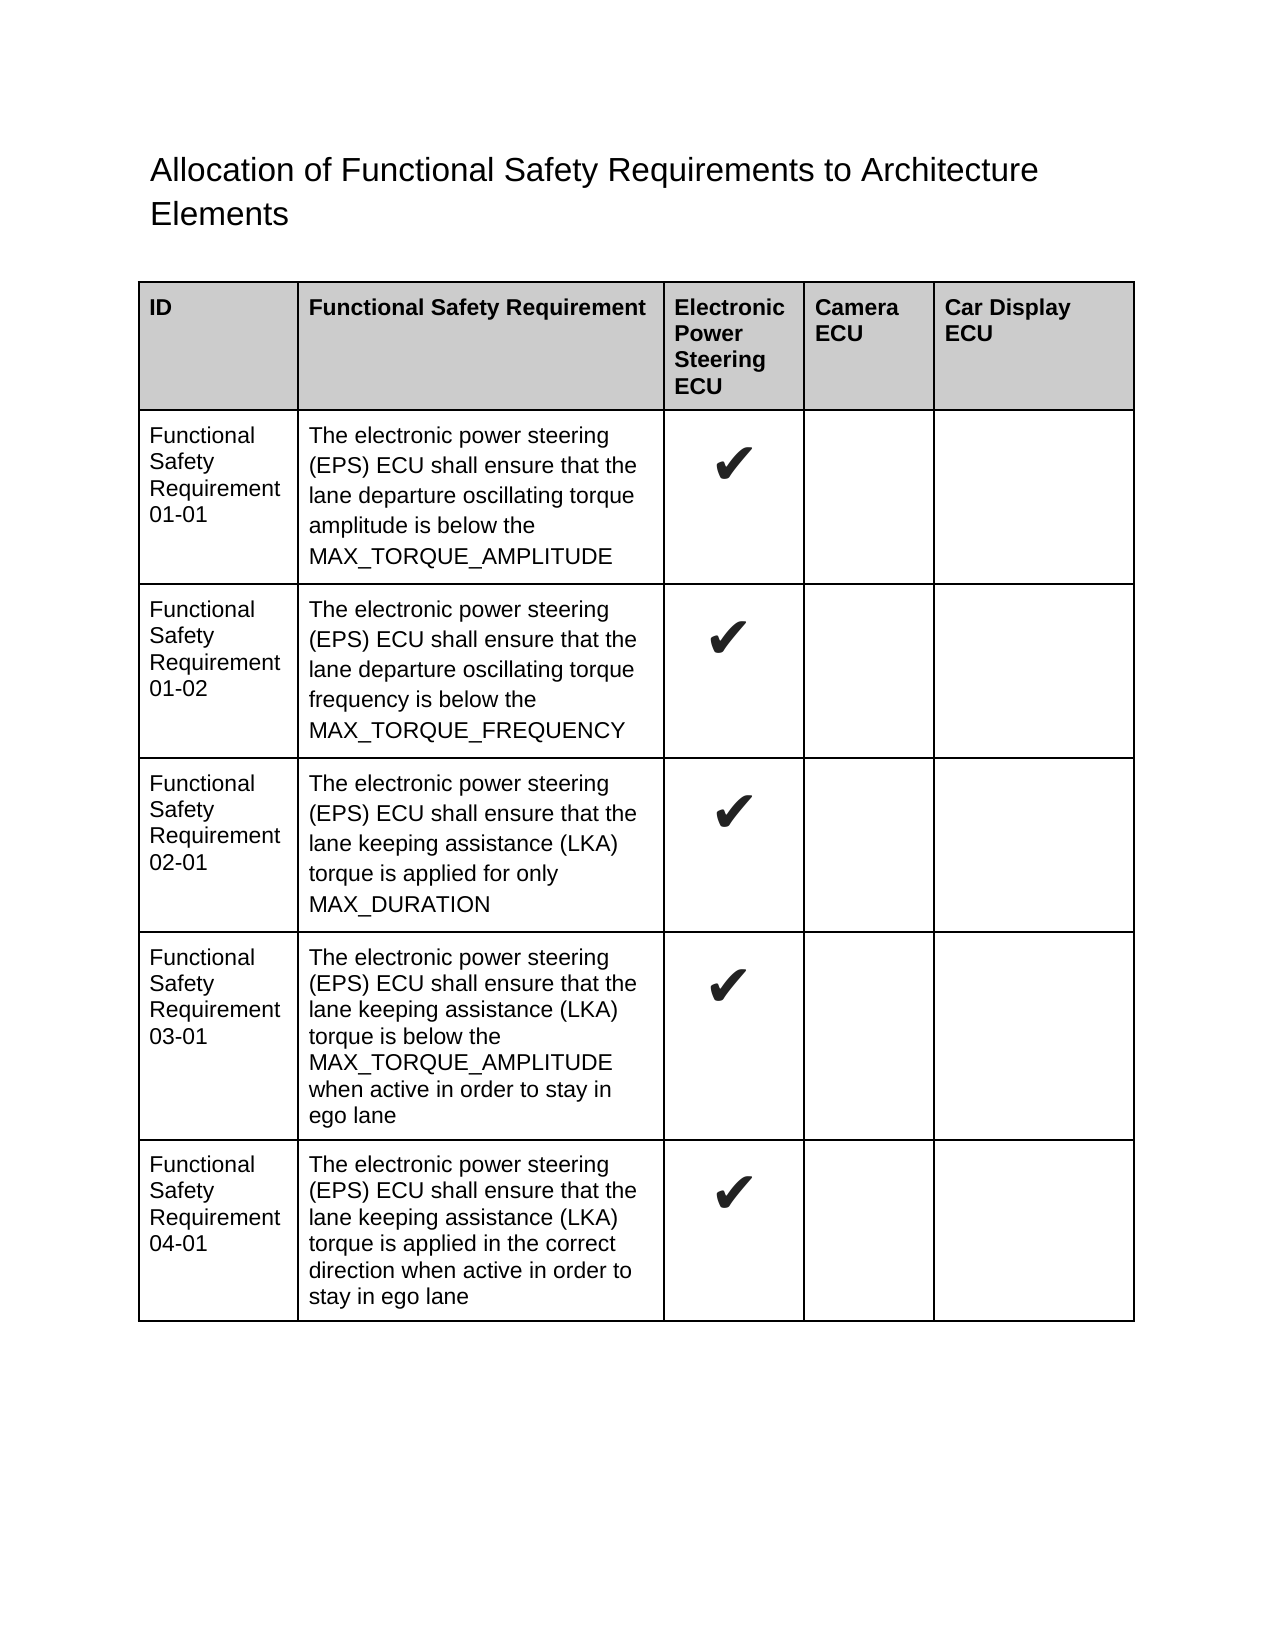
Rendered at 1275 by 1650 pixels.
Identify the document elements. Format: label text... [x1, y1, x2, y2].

table_cell [805, 933, 933, 1139]
table_cell [805, 759, 933, 931]
table_cell Functional Safety Requirement 03-01 [140, 933, 297, 1139]
table_cell ✔ [665, 759, 803, 931]
table_cell ✔ [665, 933, 803, 1139]
table_cell [935, 1141, 1133, 1320]
table_header Car Display ECU [935, 283, 1133, 409]
table_cell [935, 933, 1133, 1139]
table_cell Functional Safety Requirement 02-01 [140, 759, 297, 931]
table_cell ✔ [665, 411, 803, 583]
table_cell The electronic power steering (EPS) ECU shall ensure that the lane keeping assistance (LKA) torque is applied for only MAX_DURATION [299, 759, 663, 931]
table_header Functional Safety Requirement [299, 283, 663, 409]
table_cell [805, 1141, 933, 1320]
table_cell Functional Safety Requirement 04-01 [140, 1141, 297, 1320]
table_header Camera ECU [805, 283, 933, 409]
table_cell [935, 585, 1133, 757]
table_cell [805, 585, 933, 757]
table_cell ✔ [665, 1141, 803, 1320]
table_header Electronic Power Steering ECU [665, 283, 803, 409]
table_cell ✔ [665, 585, 803, 757]
subtitle Allocation of Functional Safety Requirements to Architecture Elements [150, 150, 1125, 233]
table_cell The electronic power steering (EPS) ECU shall ensure that the lane keeping assistance (LKA) torque is applied in the correct direction when active in order to stay in ego lane [299, 1141, 663, 1320]
table_cell The electronic power steering (EPS) ECU shall ensure that the lane departure oscillating torque frequency is below the MAX_TORQUE_FREQUENCY [299, 585, 663, 757]
table_cell [935, 411, 1133, 583]
table_cell Functional Safety Requirement 01-01 [140, 411, 297, 583]
table_header ID [140, 283, 297, 409]
table_cell Functional Safety Requirement 01-02 [140, 585, 297, 757]
table_cell [805, 411, 933, 583]
table_cell The electronic power steering (EPS) ECU shall ensure that the lane departure oscillating torque amplitude is below the MAX_TORQUE_AMPLITUDE [299, 411, 663, 583]
table_cell [935, 759, 1133, 931]
table_cell The electronic power steering (EPS) ECU shall ensure that the lane keeping assistance (LKA) torque is below the MAX_TORQUE_AMPLITUDE when active in order to stay in ego lane [299, 933, 663, 1139]
